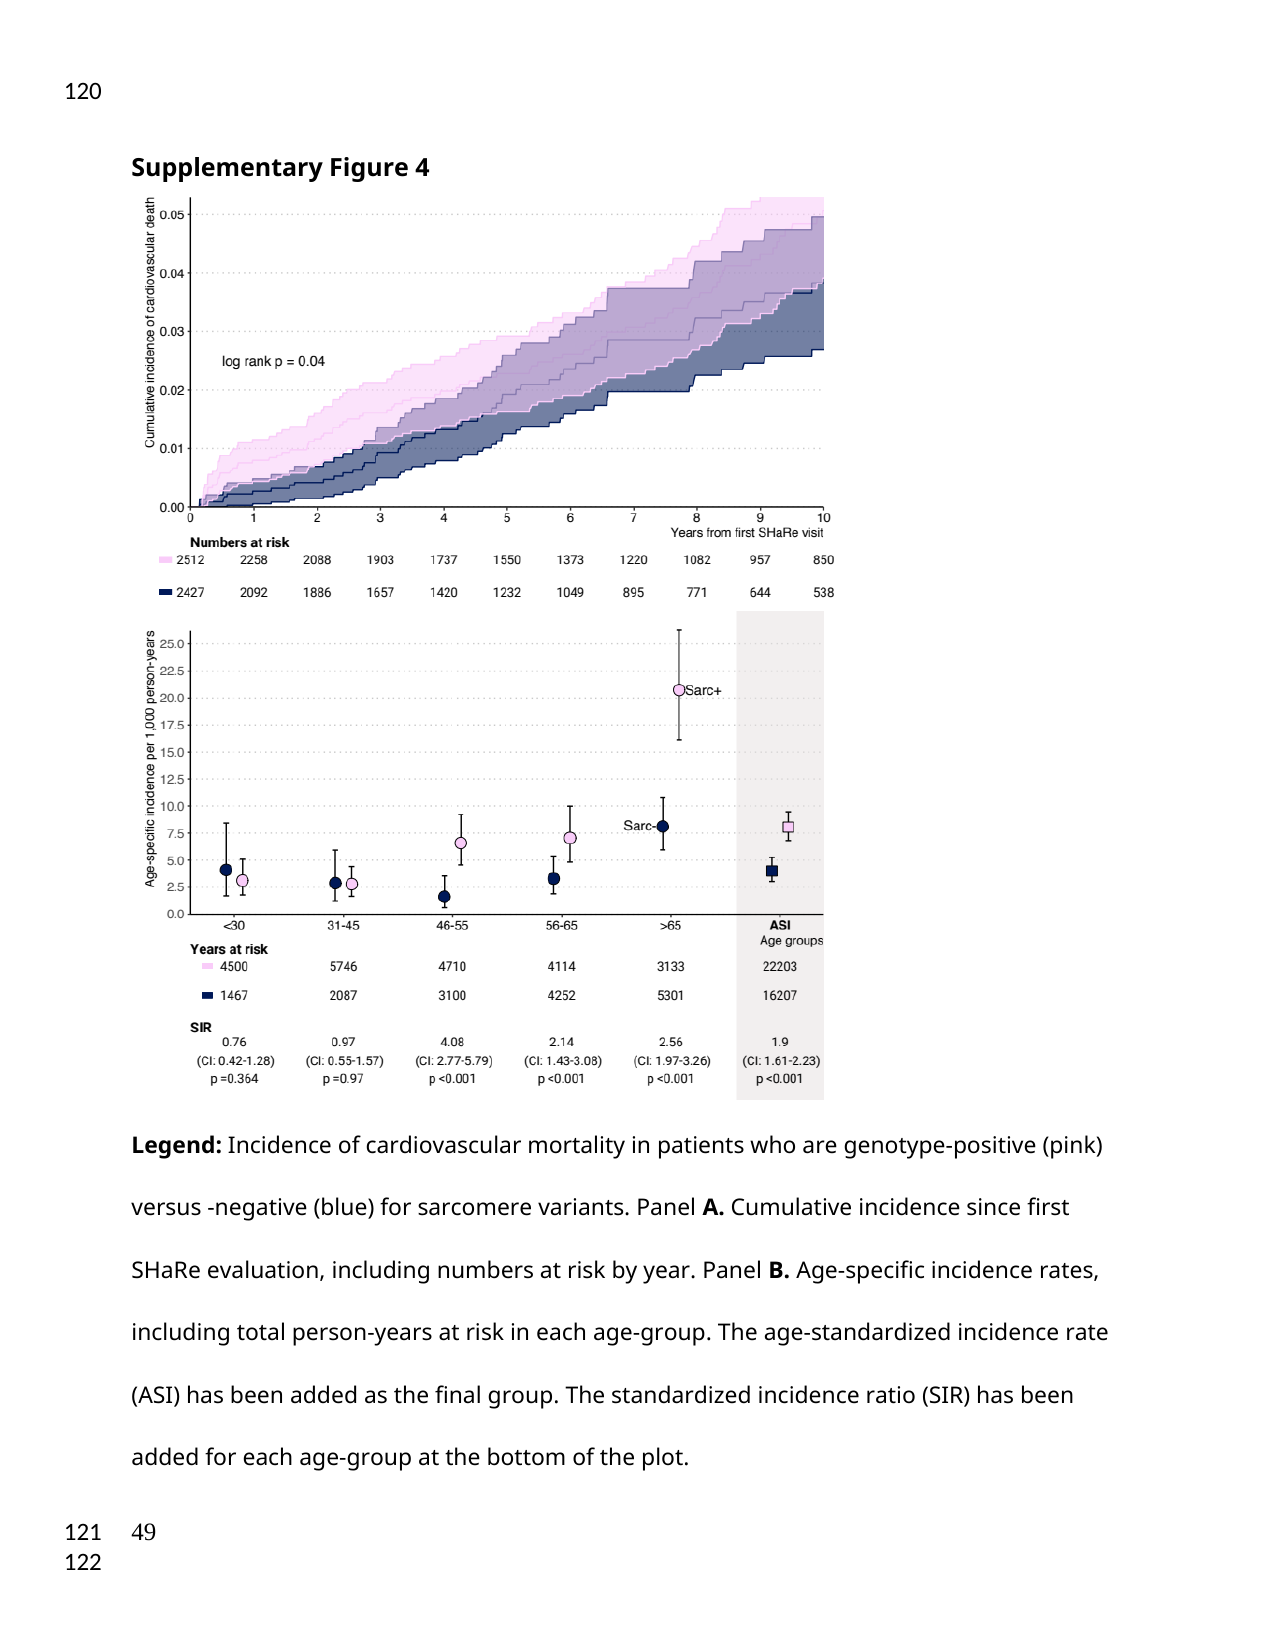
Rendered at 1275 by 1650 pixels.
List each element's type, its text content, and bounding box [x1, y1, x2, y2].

text Supplementary Figure 4 [131, 150, 1125, 184]
text Legend: Incidence of cardiovascular mortality in patients who are genotype-positive (pink) versus -negative (blue) for sarcomere variants. Panel A. Cumulative incidence since first SHaRe evaluation, including numbers at risk by year. Panel B. Age-specific incidence rates, including total person-years at risk in each age-group. The age-standardized incidence rate (ASI) has been added as the final group. The standardized incidence ratio (SIR) has been added for each age-group at the bottom of the plot. [131, 1128, 1125, 1472]
